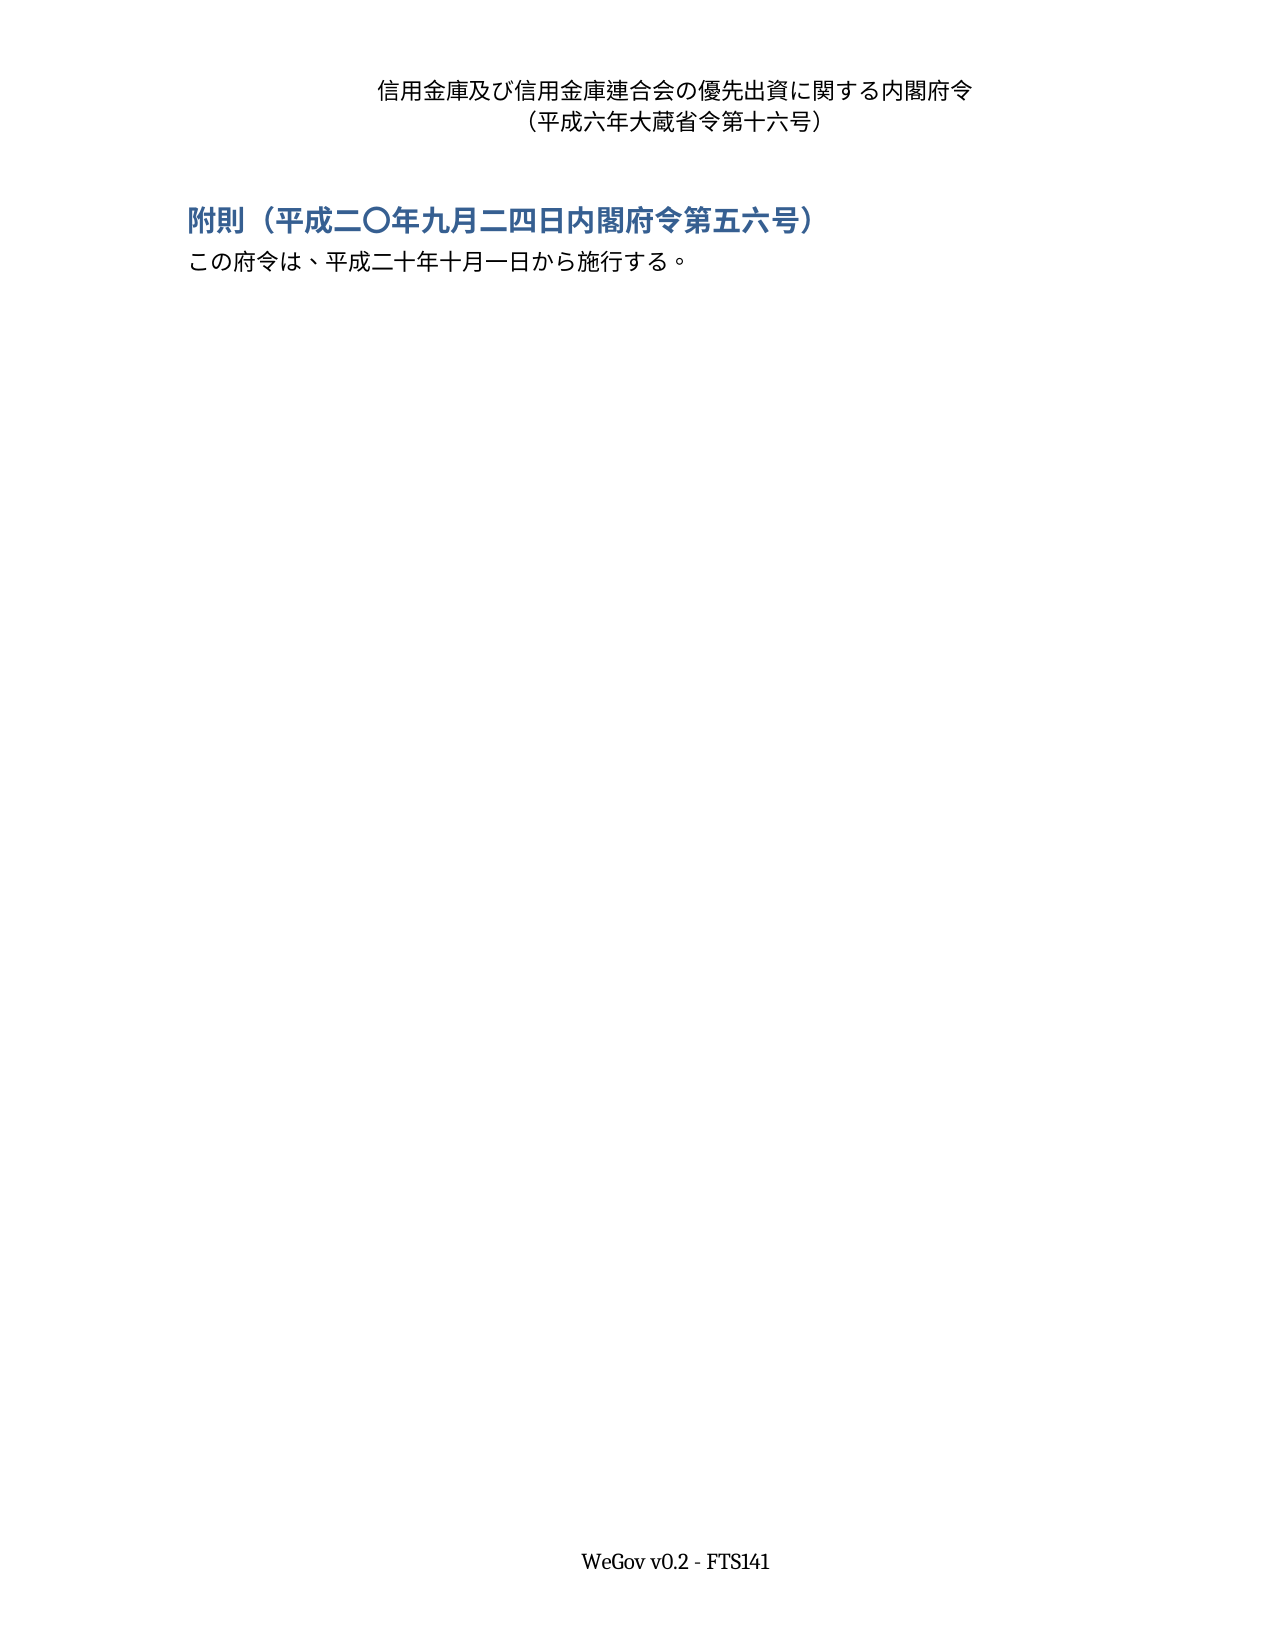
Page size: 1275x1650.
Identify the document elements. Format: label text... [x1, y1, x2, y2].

text この府令は、平成二十年十月一日から施行する。 [187, 246, 1087, 277]
subtitle 附則（平成二〇年九月二四日内閣府令第五六号） [187, 200, 1087, 240]
